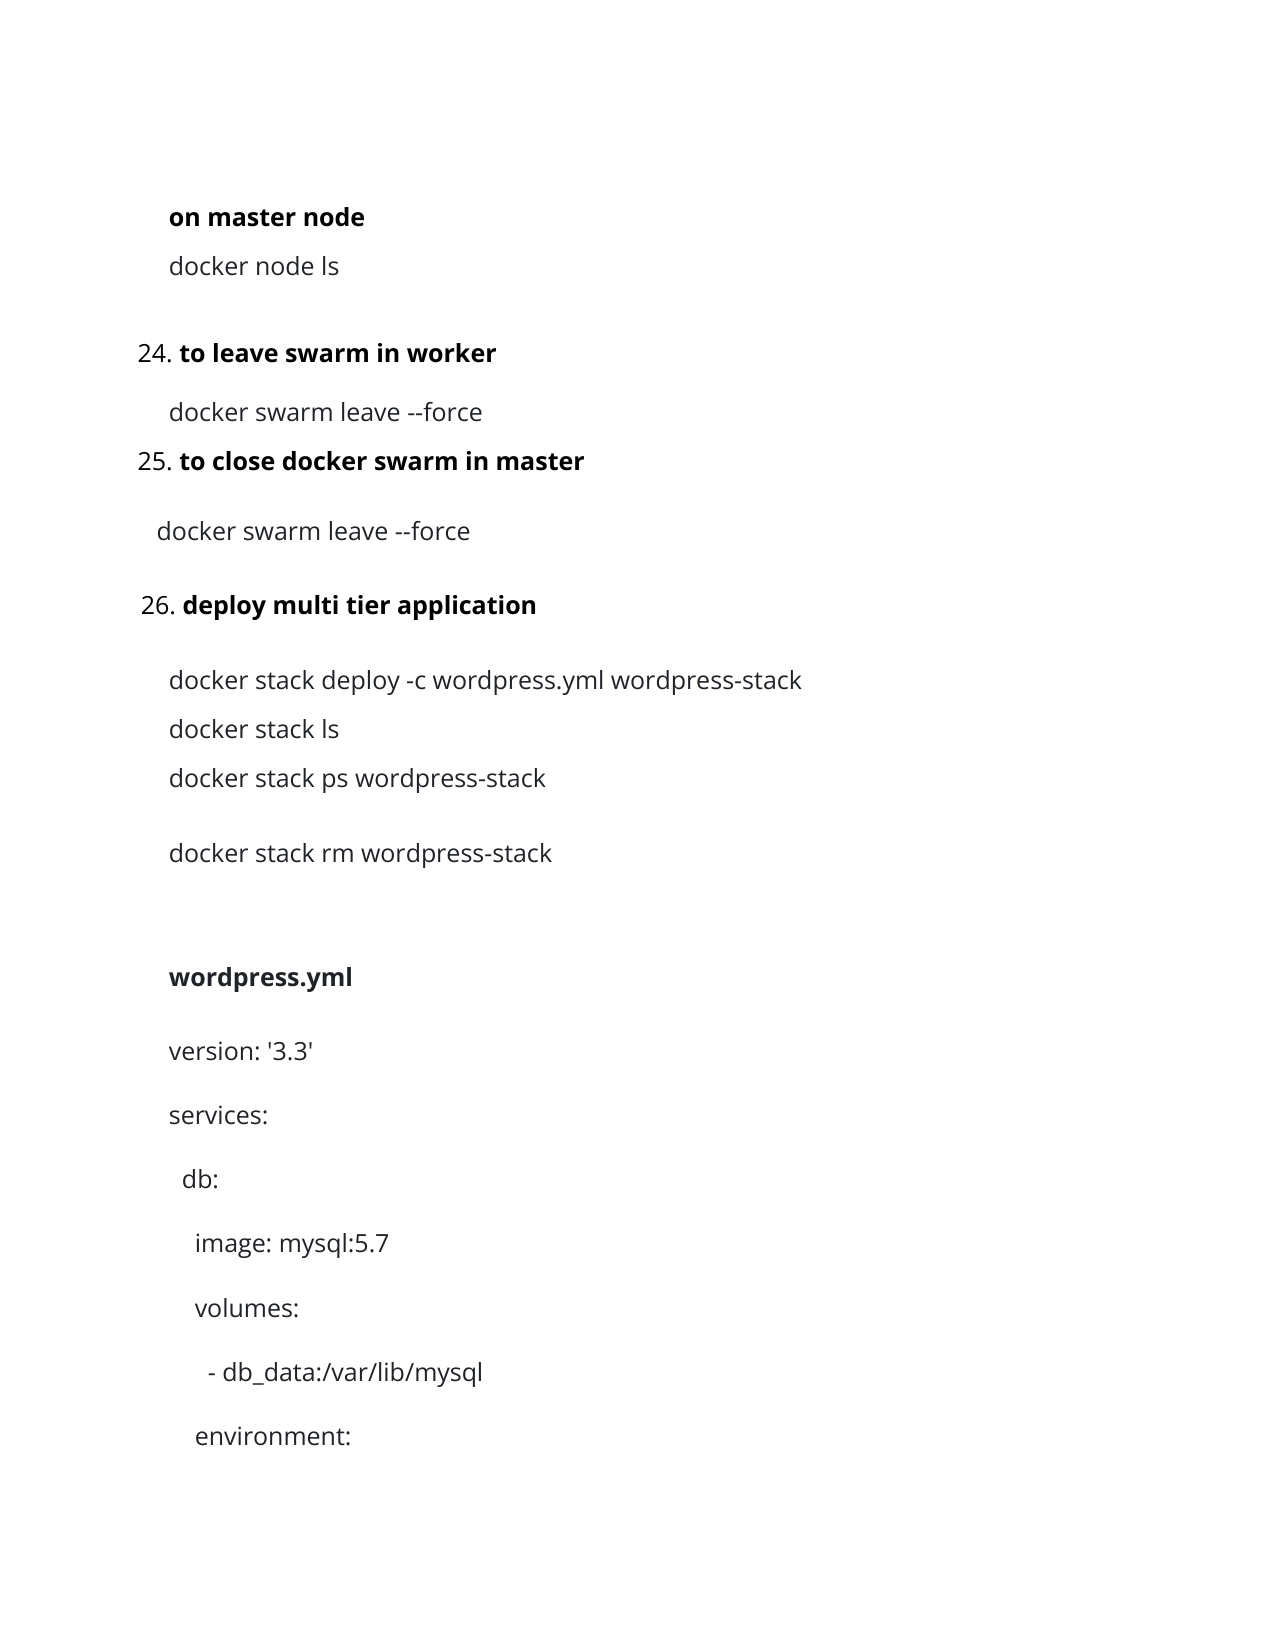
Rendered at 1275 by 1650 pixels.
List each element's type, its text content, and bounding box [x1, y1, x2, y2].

text 25. to close docker swarm in master [137, 444, 1125, 488]
text docker swarm leave --force [169, 395, 1125, 429]
text version: '3.3' [169, 1033, 1125, 1068]
text docker node ls [169, 249, 1125, 283]
text docker stack rm wordpress-stack [169, 835, 1125, 869]
text volumes: [169, 1290, 1125, 1324]
text db: [169, 1162, 1125, 1196]
text services: [169, 1098, 1125, 1132]
text environment: [169, 1418, 1125, 1453]
text docker stack ps wordpress-stack [169, 761, 1125, 795]
text docker stack ls [169, 712, 1125, 746]
text 24. to leave swarm in worker [137, 336, 1125, 370]
text on master node [169, 199, 1125, 233]
text 26. deploy multi tier application [141, 588, 1125, 622]
text wordpress.yml [169, 959, 1125, 993]
text image: mysql:5.7 [169, 1226, 1125, 1260]
text docker stack deploy -c wordpress.yml wordpress-stack [169, 662, 1125, 696]
text - db_data:/var/lib/mysql [169, 1354, 1125, 1388]
text docker swarm leave --force [150, 513, 1125, 548]
